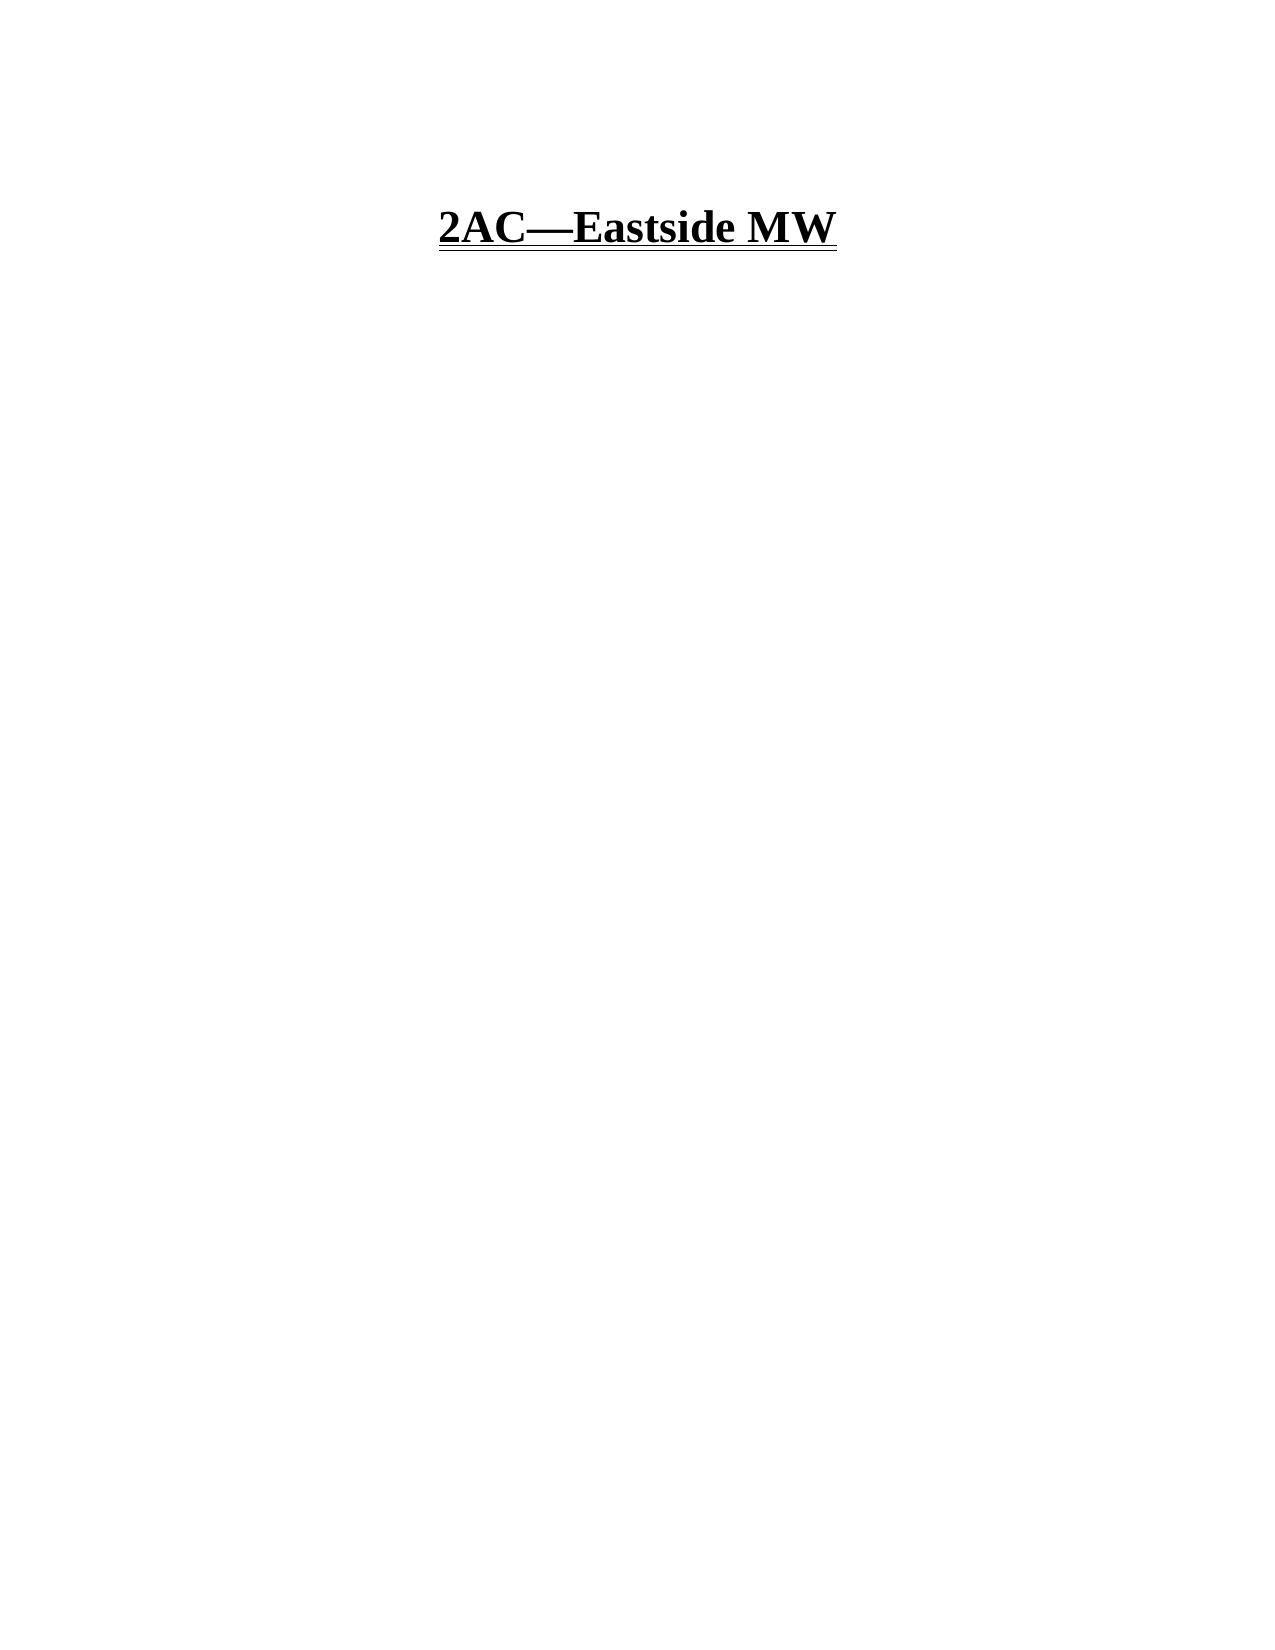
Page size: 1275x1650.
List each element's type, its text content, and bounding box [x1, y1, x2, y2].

subtitle 2AC—Eastside MW [150, 200, 1125, 253]
